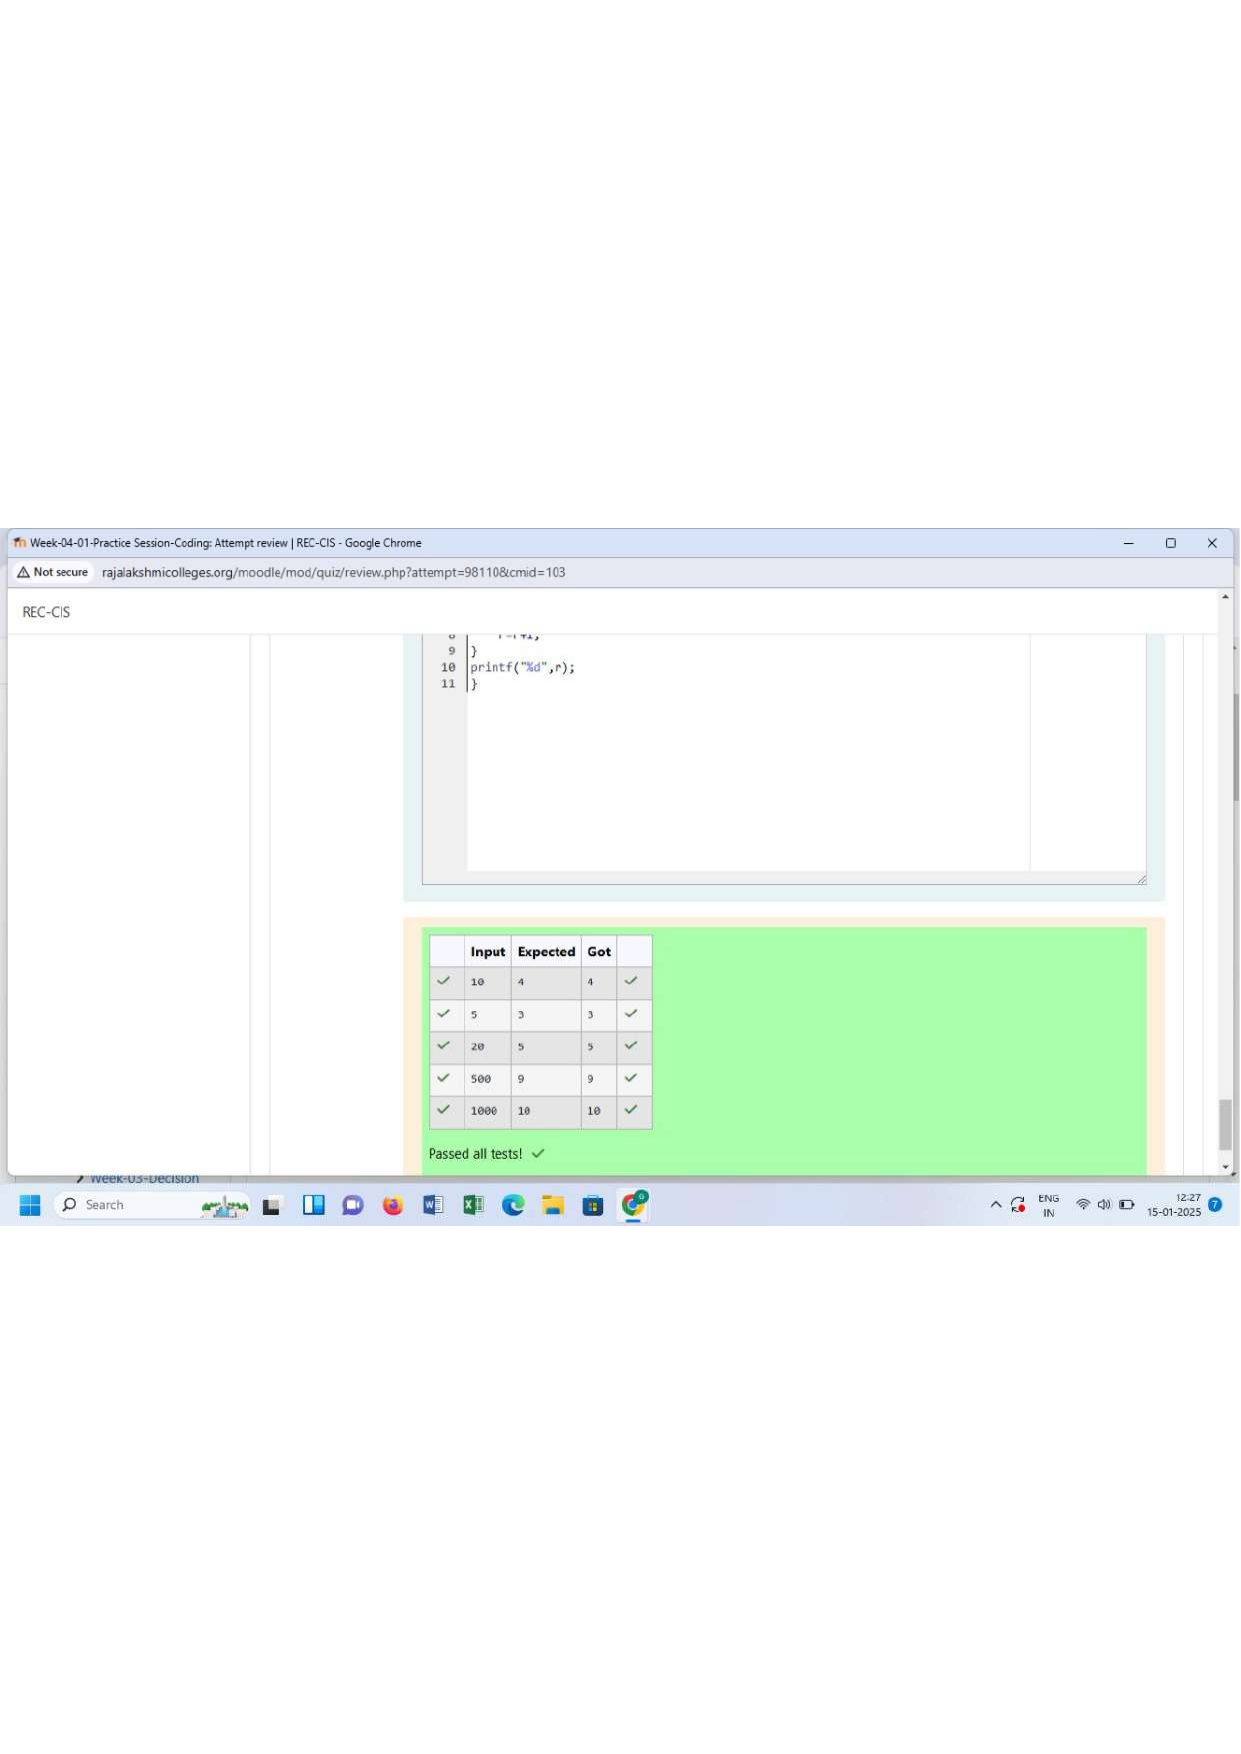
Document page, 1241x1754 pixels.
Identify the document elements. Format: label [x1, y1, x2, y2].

picture [0, 528, 1240, 1226]
